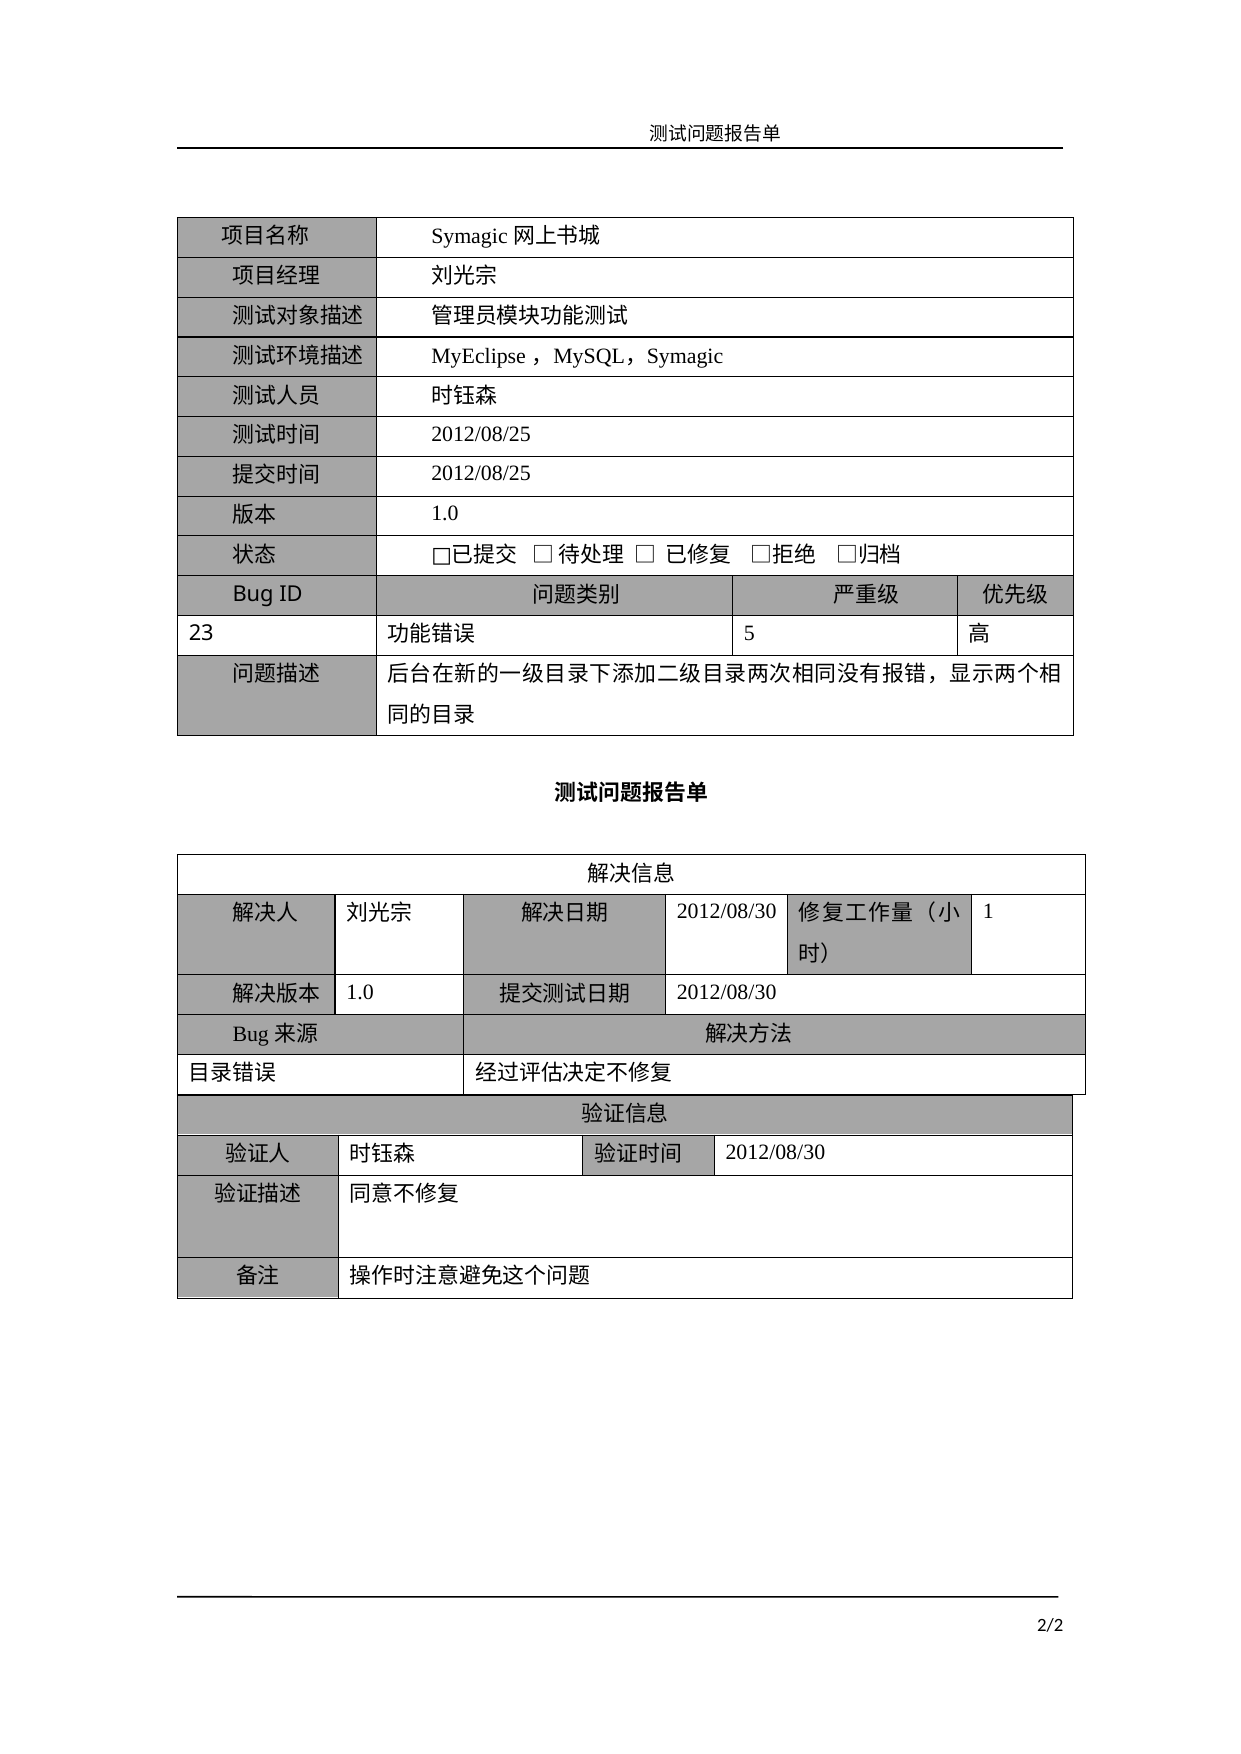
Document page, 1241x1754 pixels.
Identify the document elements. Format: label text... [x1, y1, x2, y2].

table_cell 验证描述 [178, 1176, 338, 1257]
table_cell 1.0 [336, 975, 463, 1014]
table_cell 后台在新的一级目录下添加二级目录两次相同没有报错，显示两个相同的目录 [377, 656, 1073, 735]
table_cell 2012/08/25 [377, 417, 1073, 456]
table_cell 2012/08/30 [715, 1136, 1072, 1175]
table_cell Bug ID [178, 576, 376, 615]
table_header Symagic 网上书城 [377, 218, 1073, 257]
table_cell 修复工作量（小时） [788, 895, 971, 974]
table_cell 解决版本 [178, 975, 334, 1014]
table_cell 时钰森 [339, 1136, 582, 1175]
table_cell 测试人员 [178, 377, 376, 416]
table_cell 状态 [178, 536, 376, 575]
table_cell 验证人 [178, 1136, 338, 1175]
table_cell 5 [733, 616, 957, 655]
table_header 验证信息 [178, 1096, 1072, 1134]
table_cell 解决日期 [464, 895, 665, 974]
table_cell 1.0 [377, 497, 1073, 535]
table_cell 操作时注意避免这个问题 [339, 1258, 1072, 1297]
table_cell 测试时间 [178, 417, 376, 456]
table_cell 1 [972, 895, 1085, 974]
table_header 解决信息 [178, 855, 1085, 894]
table_cell 目录错误 [178, 1055, 463, 1094]
table_cell 同意不修复 [339, 1176, 1072, 1257]
table_cell 解决人 [178, 895, 334, 974]
table_cell 管理员模块功能测试 [377, 298, 1073, 336]
table_cell □已提交 □ 待处理 □ 已修复 □拒绝 □归档 [377, 536, 1073, 575]
table_header 项目名称 [178, 218, 376, 257]
table_cell 提交测试日期 [464, 975, 665, 1014]
table_cell 刘光宗 [377, 258, 1073, 297]
table_cell 测试环境描述 [178, 338, 376, 376]
table_cell 2012/08/30 [666, 975, 1085, 1014]
table_cell 时钰森 [377, 377, 1073, 416]
table_cell 验证时间 [583, 1136, 714, 1175]
table_cell 版本 [178, 497, 376, 535]
table_cell 高 [958, 616, 1073, 655]
table_cell 刘光宗 [336, 895, 463, 974]
table_cell 2012/08/25 [377, 457, 1073, 496]
table_cell MyEclipse ，MySQL，Symagic [377, 338, 1073, 376]
table_cell 项目经理 [178, 258, 376, 297]
table_cell 问题类别 [377, 576, 732, 615]
table_cell Bug 来源 [178, 1015, 463, 1054]
table_cell 严重级 [733, 576, 957, 615]
table_cell 解决方法 [464, 1015, 1085, 1054]
table_cell 提交时间 [178, 457, 376, 496]
table_cell 备注 [178, 1258, 338, 1297]
table_cell 功能错误 [377, 616, 732, 655]
text 测试问题报告单 [177, 775, 1063, 807]
table_cell 测试对象描述 [178, 298, 376, 336]
table_cell 问题描述 [178, 656, 376, 735]
table_cell 经过评估决定不修复 [464, 1055, 1085, 1094]
table_cell 优先级 [958, 576, 1073, 615]
table_cell 23 [178, 616, 376, 655]
table_cell 2012/08/30 [666, 895, 787, 974]
